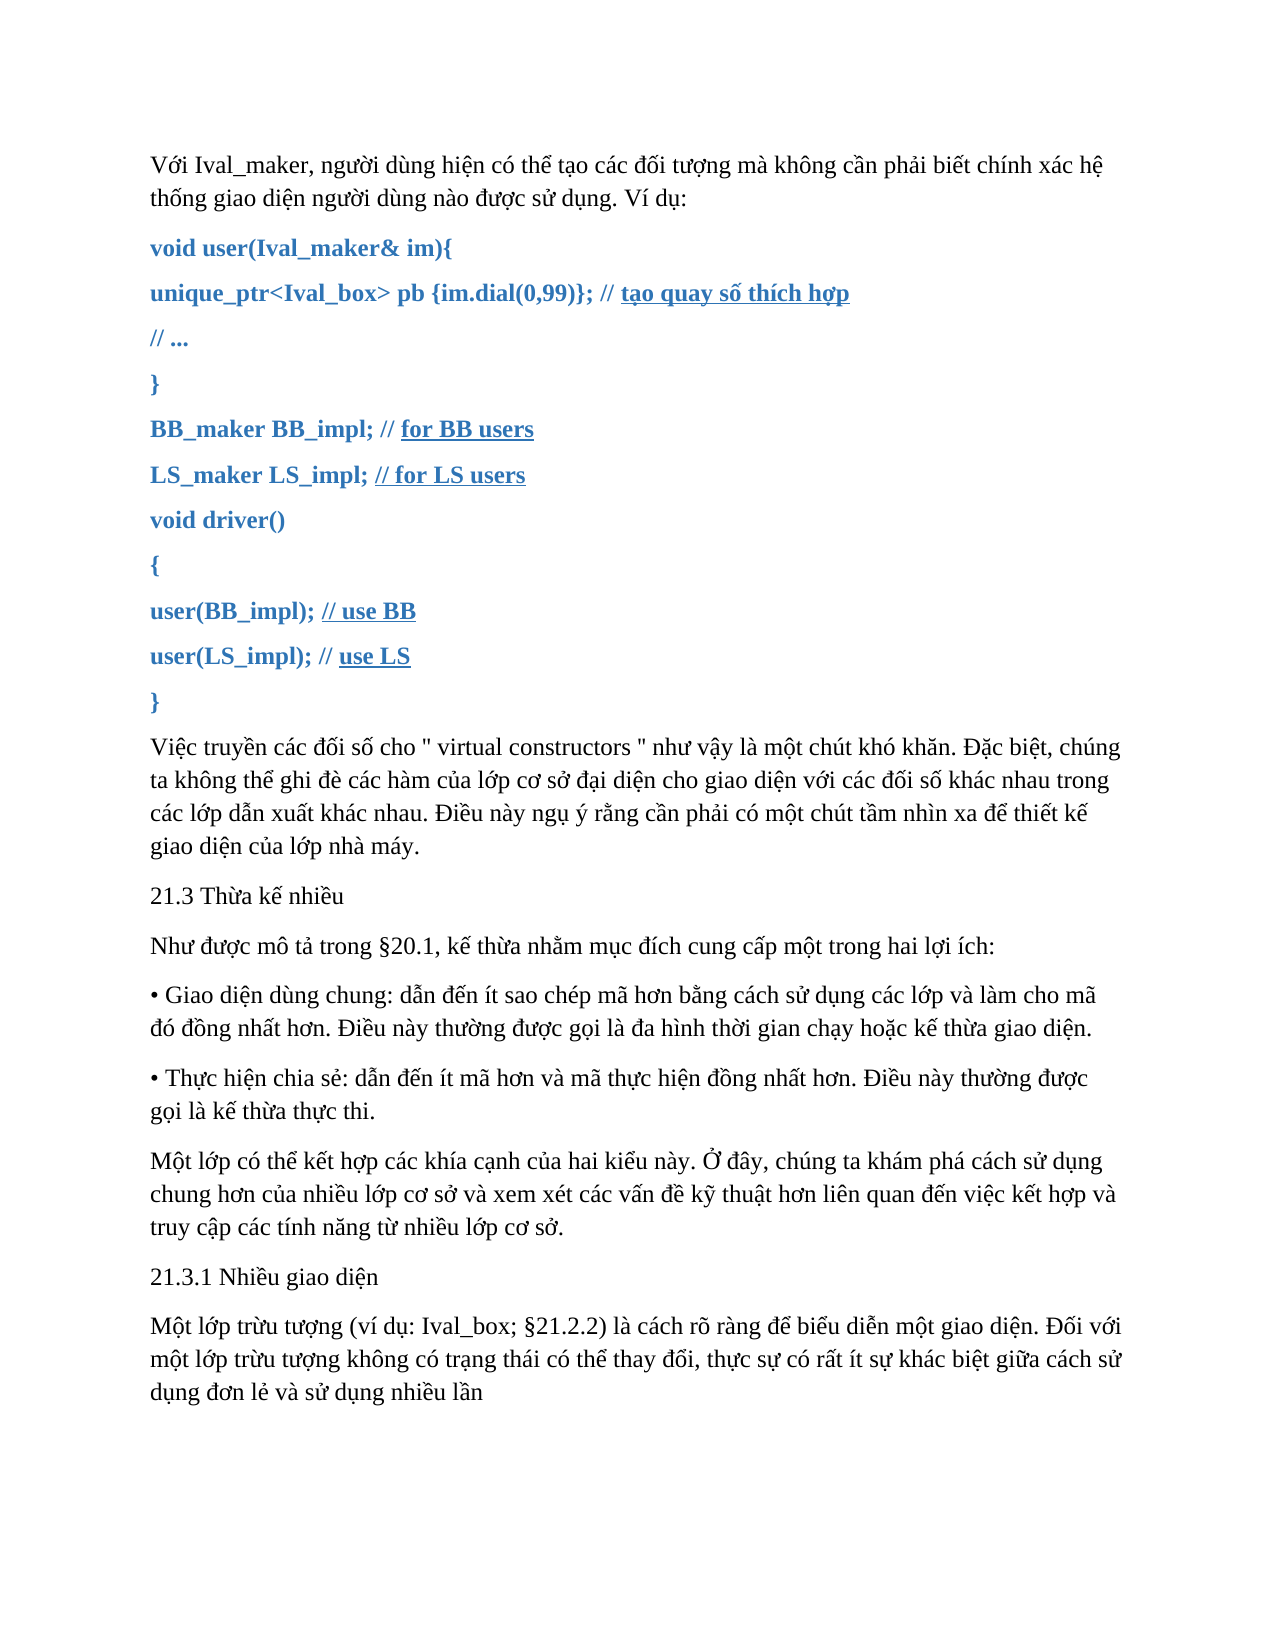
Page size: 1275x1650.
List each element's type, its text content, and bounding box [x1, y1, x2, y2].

text { [150, 551, 1125, 579]
text user(BB_impl); // use BB [150, 596, 1125, 625]
text • Giao diện dùng chung: dẫn đến ít sao chép mã hơn bằng cách sử dụng các lớp và làm cho mã đó đồng nhất hơn. Điều này thường được gọi là đa hình thời gian chạy hoặc kế thừa giao diện. [150, 980, 1125, 1042]
text // ... [150, 323, 1125, 352]
text Với Ival_maker, người dùng hiện có thể tạo các đối tượng mà không cần phải biết chính xác hệ thống giao diện người dùng nào được sử dụng. Ví dụ: [150, 150, 1125, 212]
text Việc truyền các đối số cho '' virtual constructors '' như vậy là một chút khó khăn. Đặc biệt, chúng ta không thể ghi đè các hàm của lớp cơ sở đại diện cho giao diện với các đối số khác nhau trong các lớp dẫn xuất khác nhau. Điều này ngụ ý rằng cần phải có một chút tầm nhìn xa để thiết kế giao diện của lớp nhà máy. [150, 732, 1125, 860]
text Một lớp trừu tượng (ví dụ: Ival_box; §21.2.2) là cách rõ ràng để biểu diễn một giao diện. Đối với một lớp trừu tượng không có trạng thái có thể thay đổi, thực sự có rất ít sự khác biệt giữa cách sử dụng đơn lẻ và sử dụng nhiều lần [150, 1311, 1125, 1406]
text void driver() [150, 505, 1125, 534]
text } [150, 687, 1125, 716]
text void user(Ival_maker& im){ [150, 233, 1125, 261]
text BB_maker BB_impl; // for BB users [150, 414, 1125, 443]
text Một lớp có thể kết hợp các khía cạnh của hai kiểu này. Ở đây, chúng ta khám phá cách sử dụng chung hơn của nhiều lớp cơ sở và xem xét các vấn đề kỹ thuật hơn liên quan đến việc kết hợp và truy cập các tính năng từ nhiều lớp cơ sở. [150, 1146, 1125, 1241]
text Như được mô tả trong §20.1, kế thừa nhằm mục đích cung cấp một trong hai lợi ích: [150, 931, 1125, 959]
text • Thực hiện chia sẻ: dẫn đến ít mã hơn và mã thực hiện đồng nhất hơn. Điều này thường được gọi là kế thừa thực thi. [150, 1063, 1125, 1125]
text 21.3 Thừa kế nhiều [150, 881, 1125, 910]
text } [150, 369, 1125, 398]
text user(LS_impl); // use LS [150, 641, 1125, 670]
text 21.3.1 Nhiều giao diện [150, 1262, 1125, 1290]
text LS_maker LS_impl; // for LS users [150, 460, 1125, 488]
text unique_ptr<Ival_box> pb {im.dial(0,99)}; // tạo quay số thích hợp [150, 278, 1125, 307]
